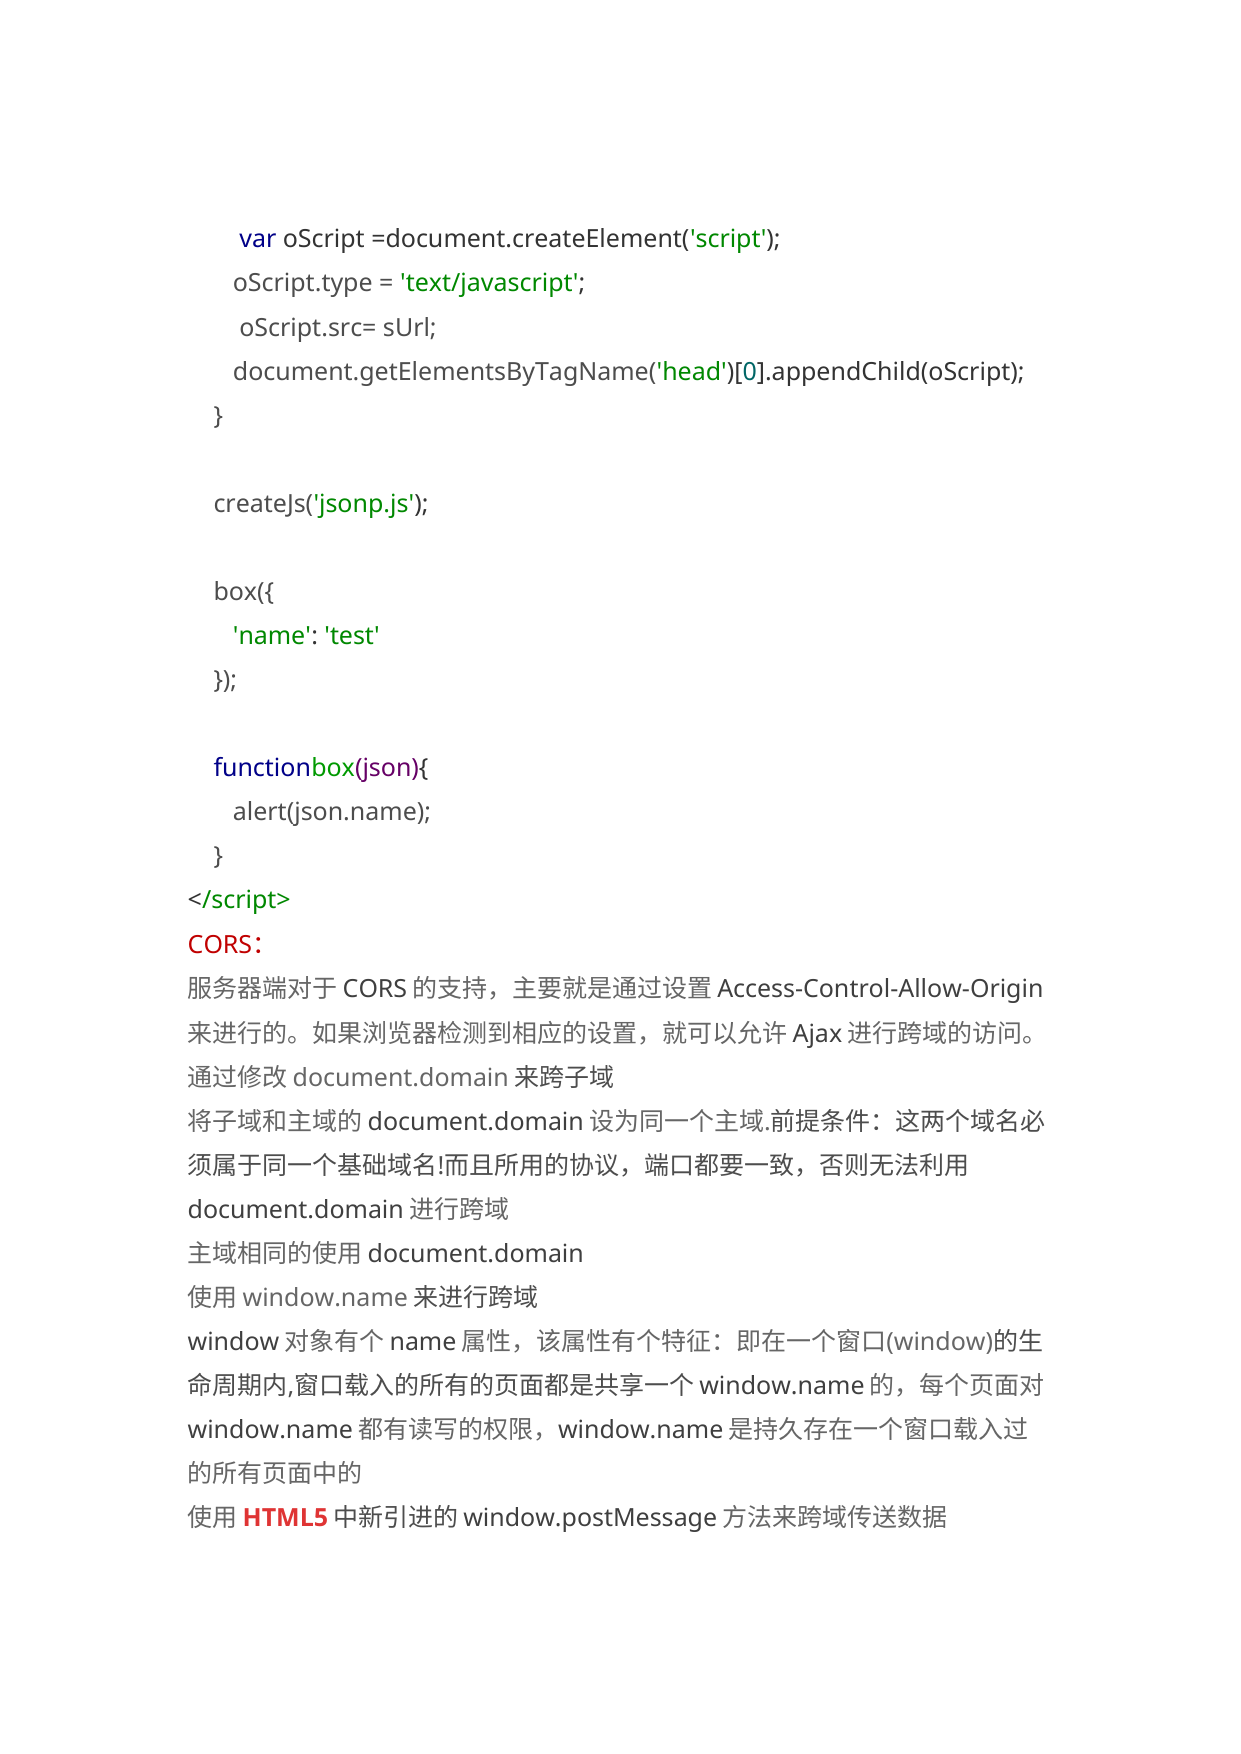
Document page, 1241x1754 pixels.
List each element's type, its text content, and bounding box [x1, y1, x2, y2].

text oScript.type = 'text/javascript'; [187, 260, 1053, 304]
text } [187, 833, 1053, 877]
text createJs('jsonp.js'); [187, 480, 1053, 524]
text CORS： [187, 921, 1053, 965]
text 主域相同的使用document.domain [187, 1229, 1053, 1273]
text 使用HTML5中新引进的window.postMessage方法来跨域传送数据 [187, 1494, 1053, 1538]
text alert(json.name); [187, 789, 1053, 833]
text 服务器端对于CORS的支持，主要就是通过设置Access-Control-Allow-Origin来进行的。如果浏览器检测到相应的设置，就可以允许Ajax进行跨域的访问。 [187, 965, 1053, 1053]
text oScript.src= sUrl; [187, 304, 1053, 348]
text 'name': 'test' [187, 613, 1053, 657]
text }); [187, 657, 1053, 701]
text var oScript =document.createElement('script'); [187, 216, 1053, 260]
text functionbox(json){ [187, 745, 1053, 789]
text window对象有个name属性，该属性有个特征：即在一个窗口(window)的生命周期内,窗口载入的所有的页面都是共享一个window.name的，每个页面对window.name都有读写的权限，window.name是持久存在一个窗口载入过的所有页面中的 [187, 1318, 1053, 1494]
text 将子域和主域的document.domain设为同一个主域.前提条件：这两个域名必须属于同一个基础域名!而且所用的协议，端口都要一致，否则无法利用document.domain进行跨域 [187, 1097, 1053, 1229]
text } [187, 392, 1053, 436]
text document.getElementsByTagName('head')[0].appendChild(oScript); [187, 348, 1053, 392]
text 使用window.name来进行跨域 [187, 1273, 1053, 1318]
text box({ [187, 568, 1053, 613]
text </script> [187, 877, 1053, 921]
text 通过修改document.domain来跨子域 [187, 1053, 1053, 1097]
